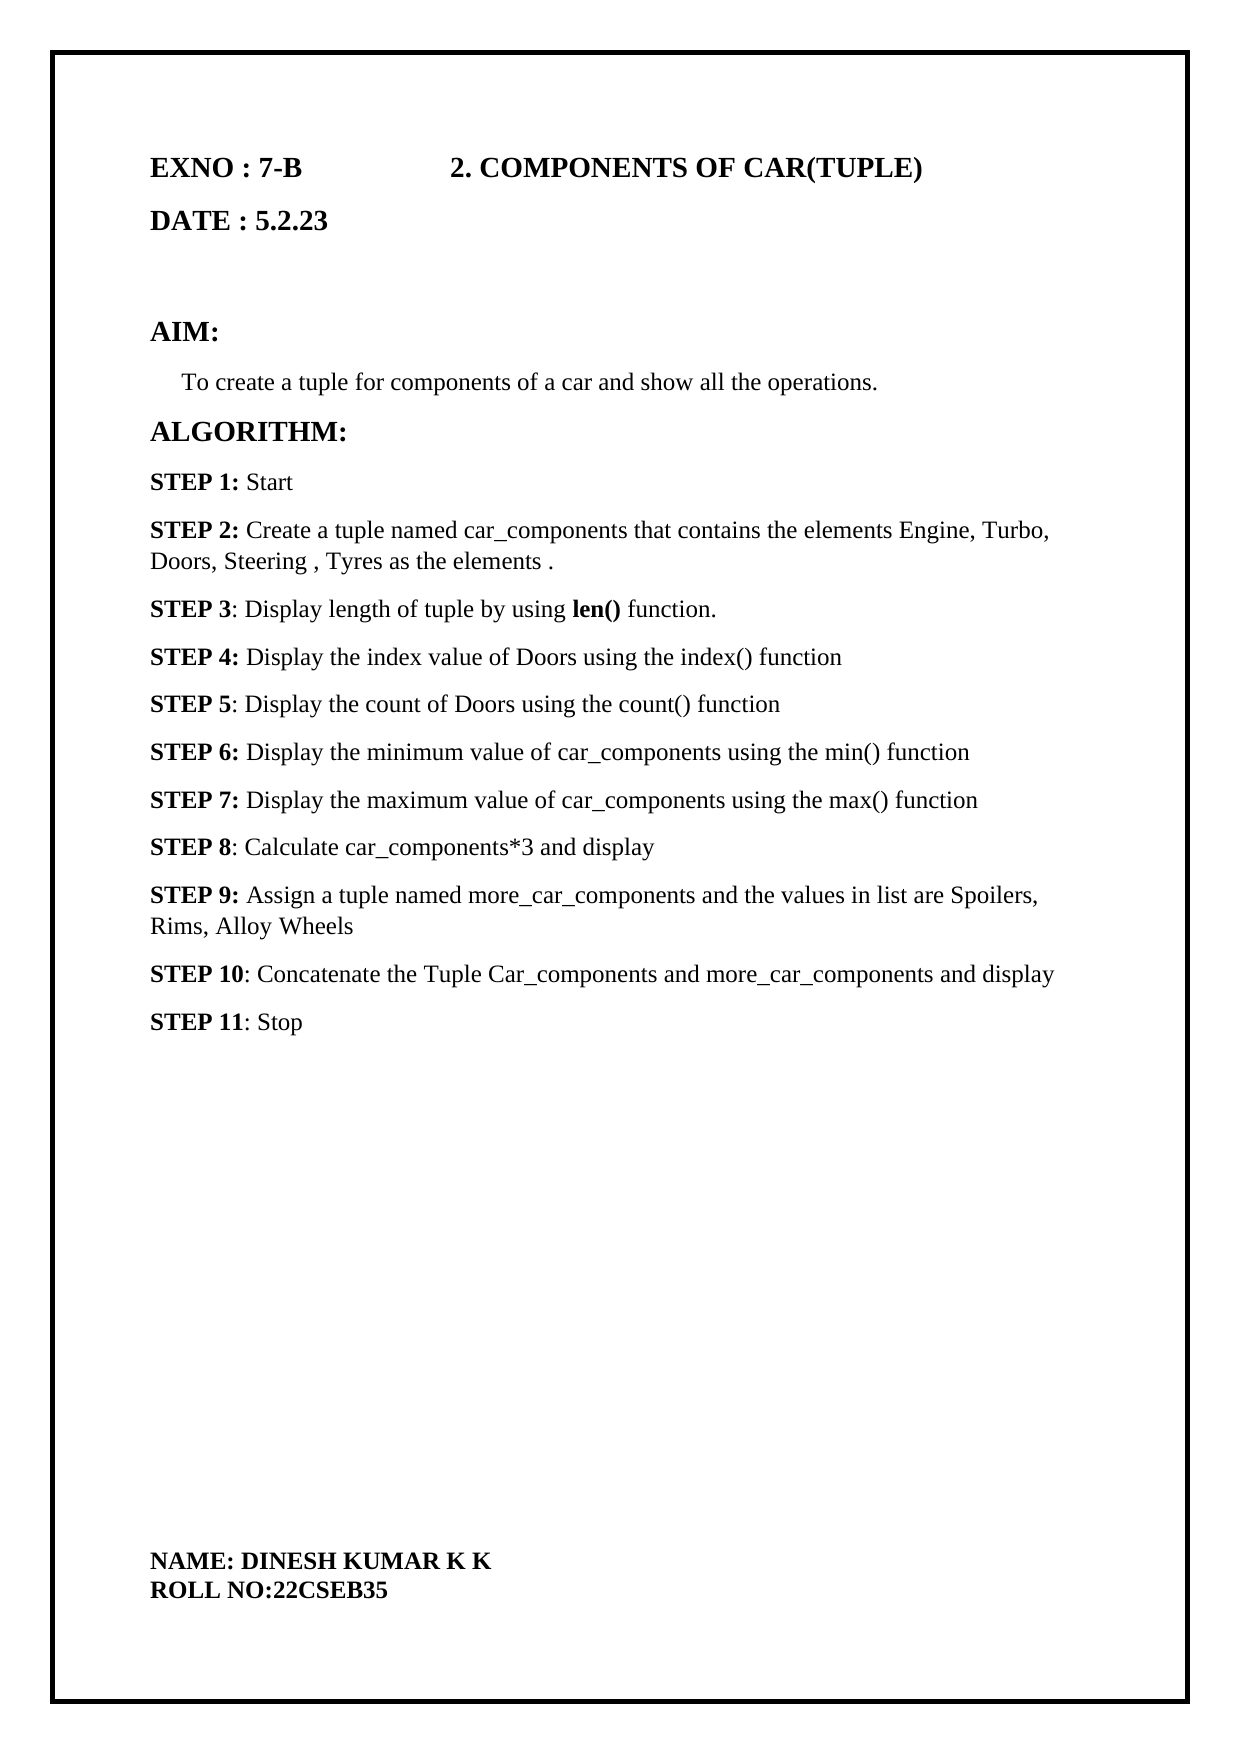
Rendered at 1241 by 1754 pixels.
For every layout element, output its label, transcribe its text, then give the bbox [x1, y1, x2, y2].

text To create a tuple for components of a car and show all the operations. [150, 367, 1090, 396]
text AIM: [150, 314, 1090, 348]
text STEP 4: Display the index value of Doors using the index() function [150, 642, 1090, 670]
text STEP 3: Display length of tuple by using len() function. [150, 594, 1090, 623]
text STEP 9: Assign a tuple named more_car_components and the values in list are Spoilers, Rims, Alloy Wheels [150, 880, 1090, 940]
text STEP 5: Display the count of Doors using the count() function [150, 689, 1090, 718]
text DATE : 5.2.23 [150, 203, 1090, 237]
text ALGORITHM: [150, 414, 1090, 448]
text STEP 10: Concatenate the Tuple Car_components and more_car_components and display [150, 959, 1090, 988]
text STEP 6: Display the minimum value of car_components using the min() function [150, 737, 1090, 766]
text STEP 7: Display the maximum value of car_components using the max() function [150, 785, 1090, 813]
text STEP 1: Start [150, 467, 1090, 496]
text STEP 11: Stop [150, 1007, 1090, 1035]
text EXNO : 7-B 2. COMPONENTS OF CAR(TUPLE) [150, 150, 1090, 183]
text STEP 8: Calculate car_components*3 and display [150, 832, 1090, 861]
text STEP 2: Create a tuple named car_components that contains the elements Engine, Turbo, Doors, Steering , Tyres as the elements . [150, 515, 1090, 575]
